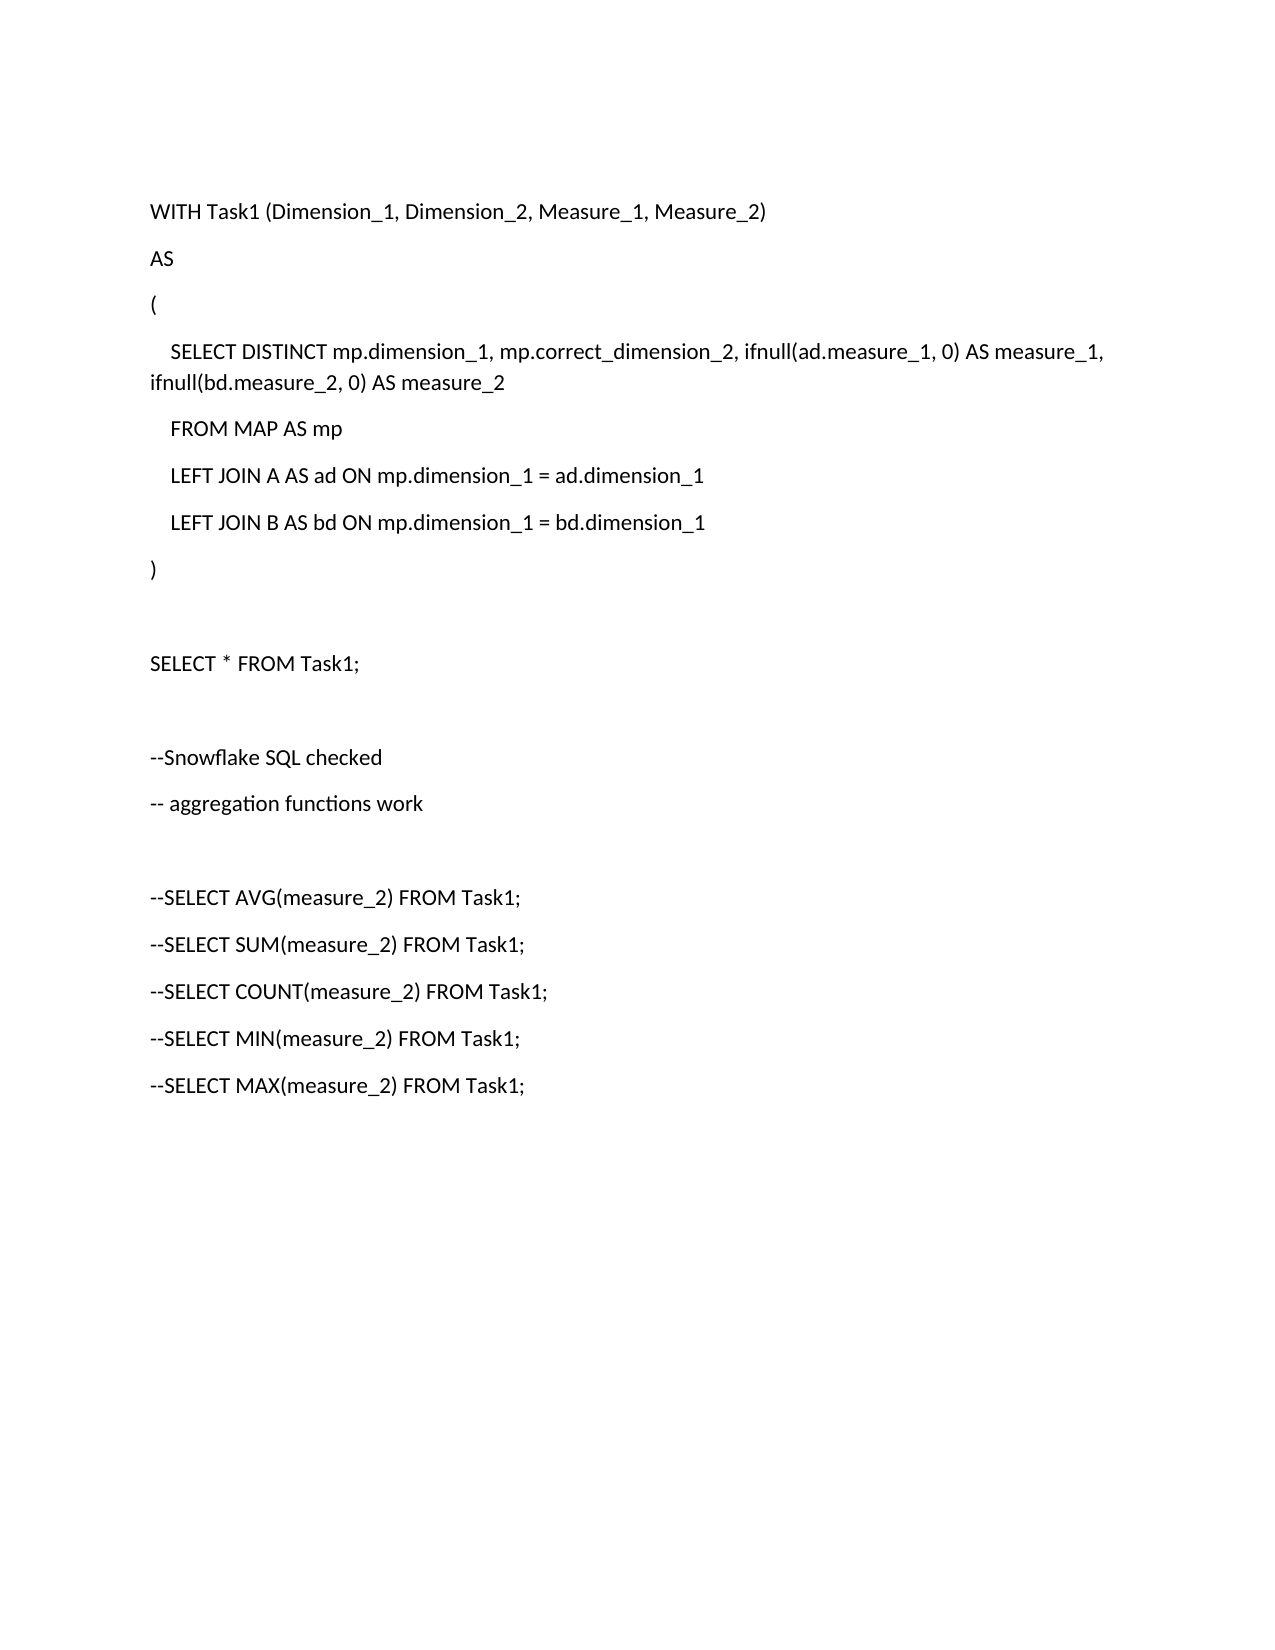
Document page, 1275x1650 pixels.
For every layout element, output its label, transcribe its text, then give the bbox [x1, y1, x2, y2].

text LEFT JOIN A AS ad ON mp.dimension_1 = ad.dimension_1 [150, 461, 1125, 489]
text SELECT DISTINCT mp.dimension_1, mp.correct_dimension_2, ifnull(ad.measure_1, 0) AS measure_1, ifnull(bd.measure_2, 0) AS measure_2 [150, 337, 1125, 396]
text -- aggregation functions work [150, 789, 1125, 818]
text --SELECT MAX(measure_2) FROM Task1; [150, 1071, 1125, 1099]
text --SELECT MIN(measure_2) FROM Task1; [150, 1024, 1125, 1052]
text AS [150, 244, 1125, 272]
text --SELECT SUM(measure_2) FROM Task1; [150, 930, 1125, 958]
text --SELECT AVG(measure_2) FROM Task1; [150, 883, 1125, 911]
text --SELECT COUNT(measure_2) FROM Task1; [150, 977, 1125, 1005]
text WITH Task1 (Dimension_1, Dimension_2, Measure_1, Measure_2) [150, 197, 1125, 225]
text ( [150, 291, 1125, 319]
text LEFT JOIN B AS bd ON mp.dimension_1 = bd.dimension_1 [150, 508, 1125, 536]
text SELECT * FROM Task1; [150, 649, 1125, 677]
text --Snowflake SQL checked [150, 743, 1125, 771]
text FROM MAP AS mp [150, 414, 1125, 443]
text ) [150, 555, 1125, 583]
